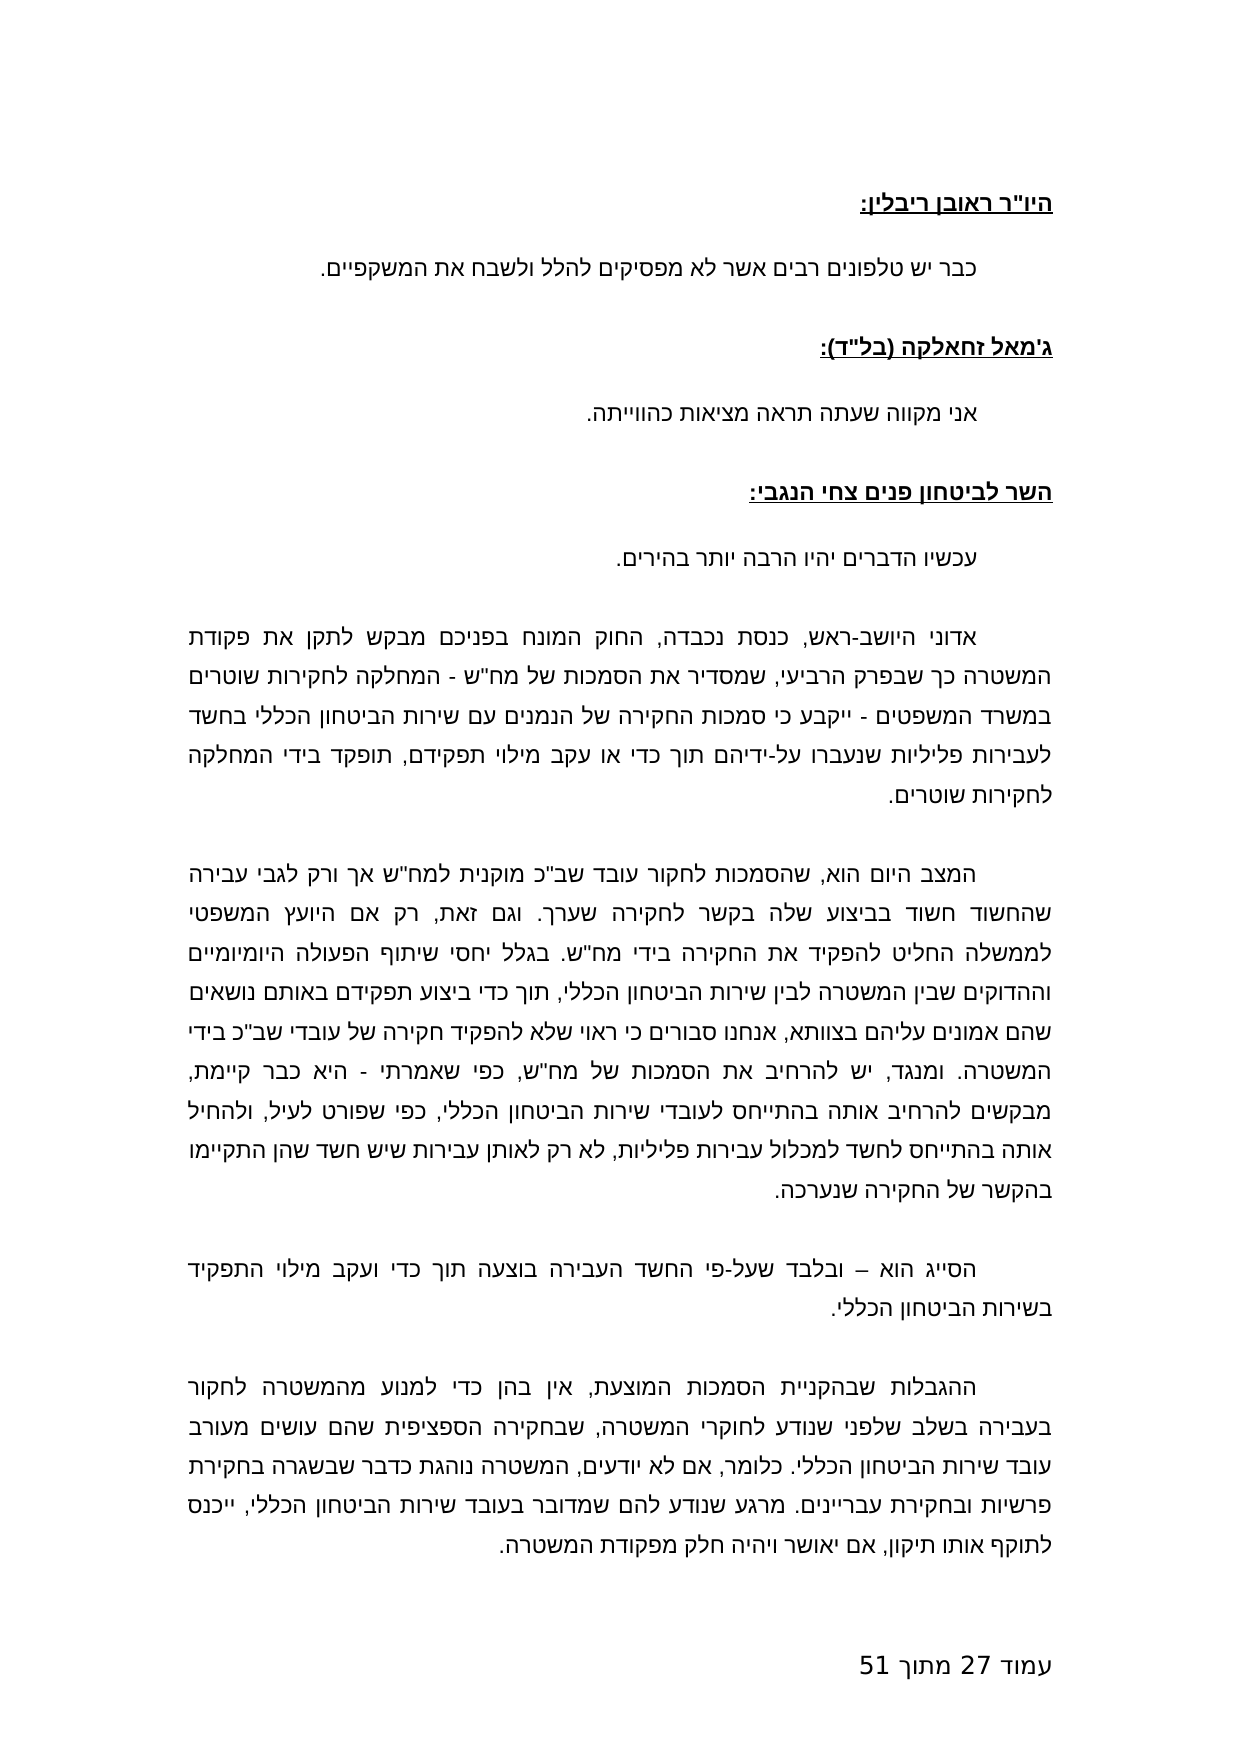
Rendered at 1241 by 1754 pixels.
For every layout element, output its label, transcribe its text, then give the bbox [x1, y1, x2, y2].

text ג'מאל זחאלקה (בל"ד): [187, 334, 1053, 361]
text היו"ר ראובן ריבלין: [187, 189, 1053, 216]
text ההגבלות שבהקניית הסמכות המוצעת, אין בהן כדי למנוע מהמשטרה לחקור בעבירה בשלב שלפני שנודע לחוקרי המשטרה, שבחקירה הספציפית שהם עושים מעורב עובד שירות הביטחון הכללי. כלומר, אם לא יודעים, המשטרה נוהגת כדבר שבשגרה בחקירת פרשיות ובחקירת עבריינים. מרגע שנודע להם שמדובר בעובד שירות הביטחון הכללי, ייכנס לתוקף אותו תיקון, אם יאושר ויהיה חלק מפקודת המשטרה. [187, 1374, 1053, 1558]
text המצב היום הוא, שהסמכות לחקור עובד שב"כ מוקנית למח"ש אך ורק לגבי עבירה שהחשוד חשוד בביצוע שלה בקשר לחקירה שערך. וגם זאת, רק אם היועץ המשפטי לממשלה החליט להפקיד את החקירה בידי מח"ש. בגלל יחסי שיתוף הפעולה היומיומיים וההדוקים שבין המשטרה לבין שירות הביטחון הכללי, תוך כדי ביצוע תפקידם באותם נושאים שהם אמונים עליהם בצוותא, אנחנו סבורים כי ראוי שלא להפקיד חקירה של עובדי שב"כ בידי המשטרה. ומנגד, יש להרחיב את הסמכות של מח"ש, כפי שאמרתי - היא כבר קיימת, מבקשים להרחיב אותה בהתייחס לעובדי שירות הביטחון הכללי, כפי שפורט לעיל, ולהחיל אותה בהתייחס לחשד למכלול עבירות פליליות, לא רק לאותן עבירות שיש חשד שהן התקיימו בהקשר של החקירה שנערכה. [187, 861, 1053, 1203]
text אדוני היושב-ראש, כנסת נכבדה, החוק המונח בפניכם מבקש לתקן את פקודת המשטרה כך שבפרק הרביעי, שמסדיר את הסמכות של מח"ש - המחלקה לחקירות שוטרים במשרד המשפטים - ייקבע כי סמכות החקירה של הנמנים עם שירות הביטחון הכללי בחשד לעבירות פליליות שנעברו על-ידיהם תוך כדי או עקב מילוי תפקידם, תופקד בידי המחלקה לחקירות שוטרים. [187, 624, 1053, 808]
text השר לביטחון פנים צחי הנגבי: [187, 479, 1053, 505]
text כבר יש טלפונים רבים אשר לא מפסיקים להלל ולשבח את המשקפיים. [187, 255, 1053, 282]
text עכשיו הדברים יהיו הרבה יותר בהירים. [187, 545, 1053, 571]
text הסייג הוא – ובלבד שעל-פי החשד העבירה בוצעה תוך כדי ועקב מילוי התפקיד בשירות הביטחון הכללי. [187, 1256, 1053, 1321]
text אני מקווה שעתה תראה מציאות כהווייתה. [187, 400, 1053, 426]
